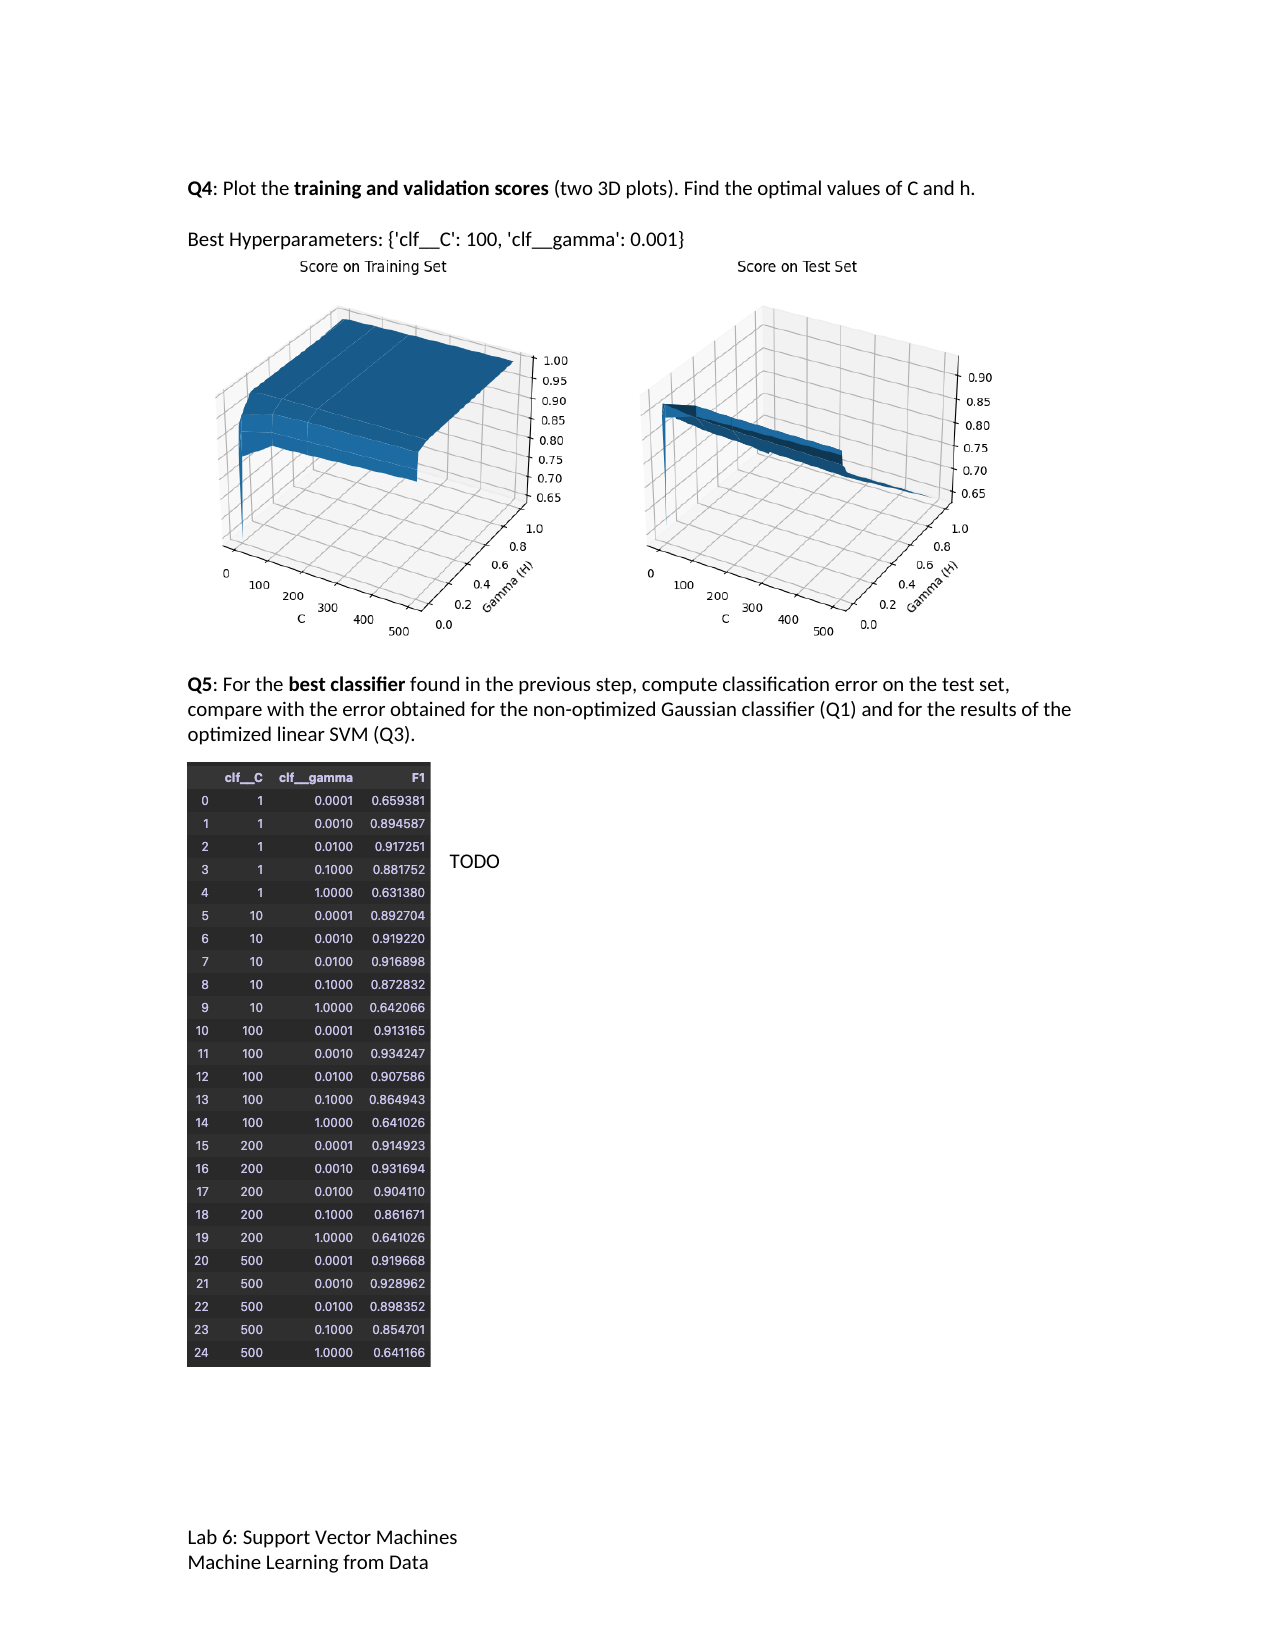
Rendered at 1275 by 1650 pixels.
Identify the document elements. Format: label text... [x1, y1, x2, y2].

text TODO [431, 849, 1087, 874]
picture [187, 762, 431, 1367]
text Q5: For the best classifier found in the previous step, compute classification error on the test set, compare with the error obtained for the non-optimized Gaussian classifier (Q1) and for the results of the optimized linear SVM (Q3). [187, 671, 1087, 747]
picture [187, 251, 1000, 646]
text Q4: Plot the training and validation scores (two 3D plots). Find the optimal values of C and h. [187, 175, 1087, 201]
